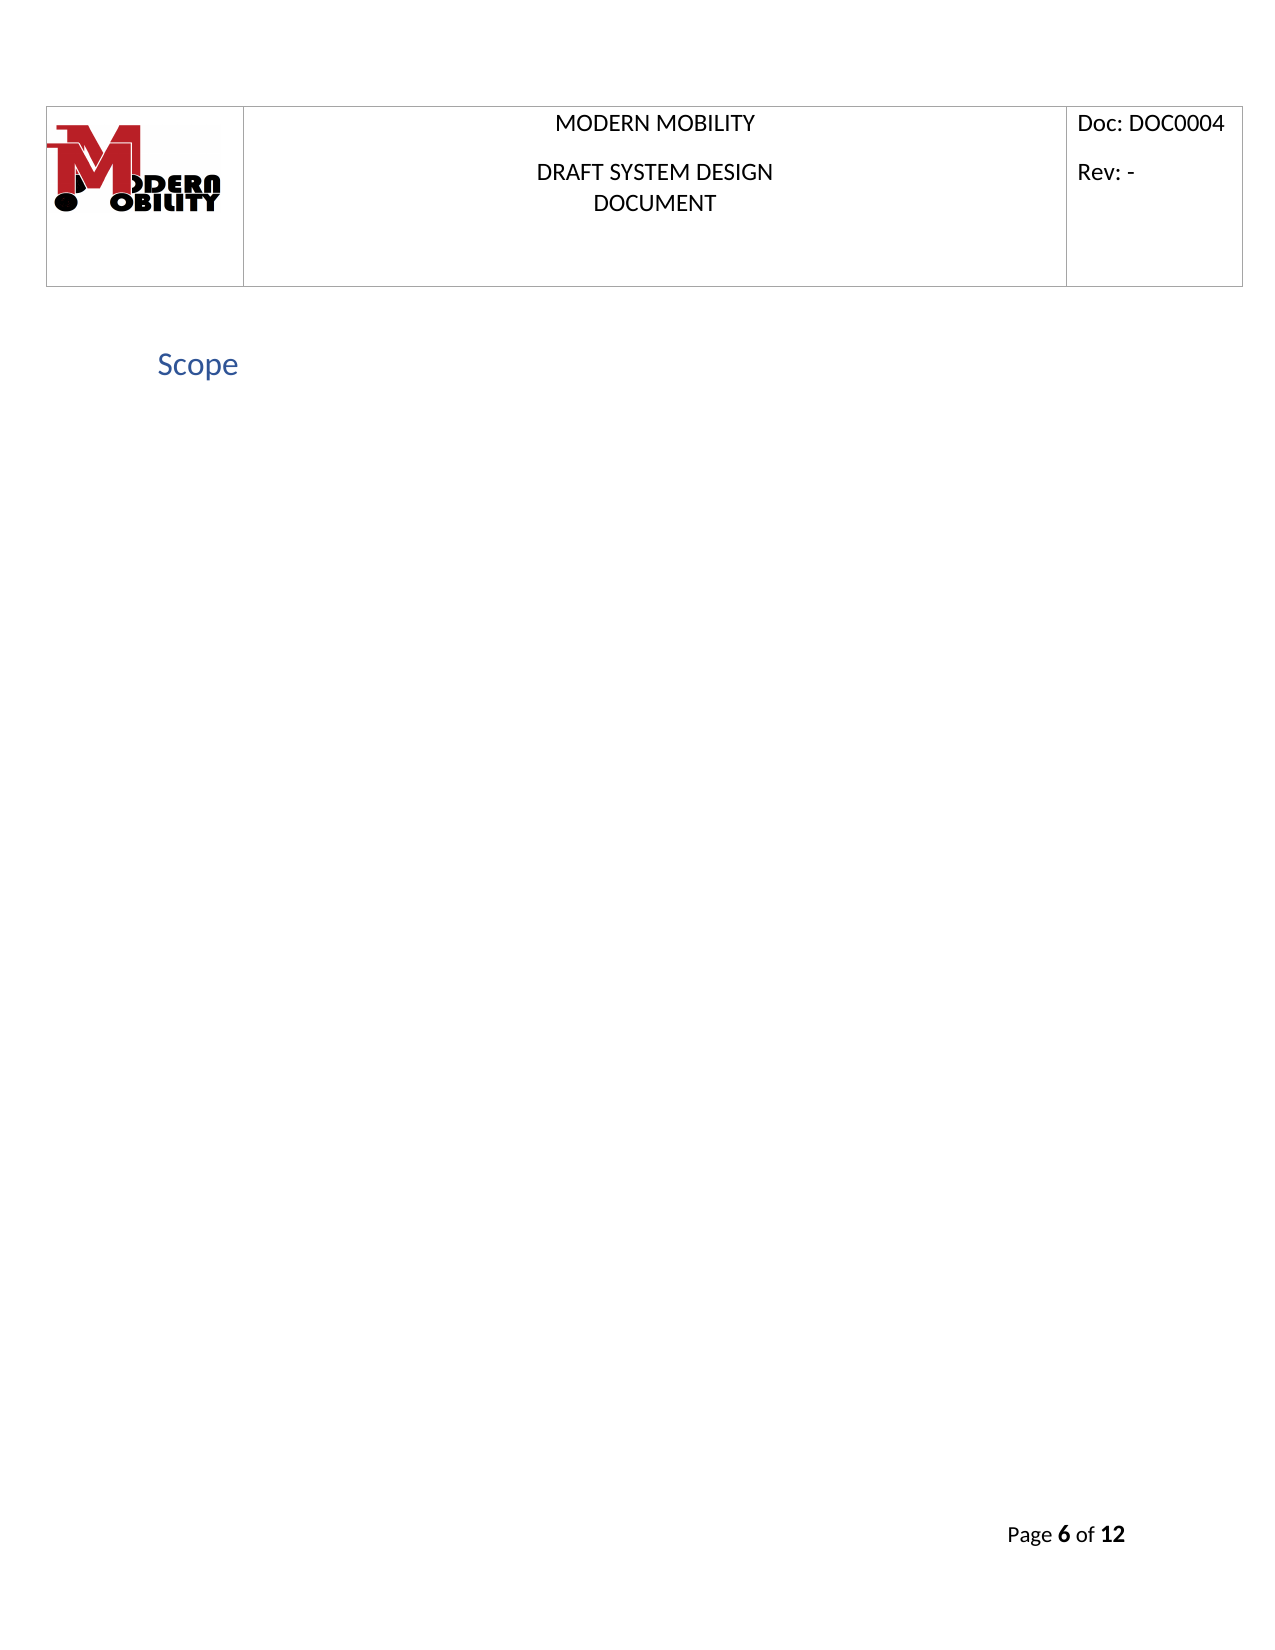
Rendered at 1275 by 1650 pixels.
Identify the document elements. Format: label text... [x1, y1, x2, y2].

picture [47, 124, 221, 213]
subtitle Scope [150, 343, 1125, 383]
